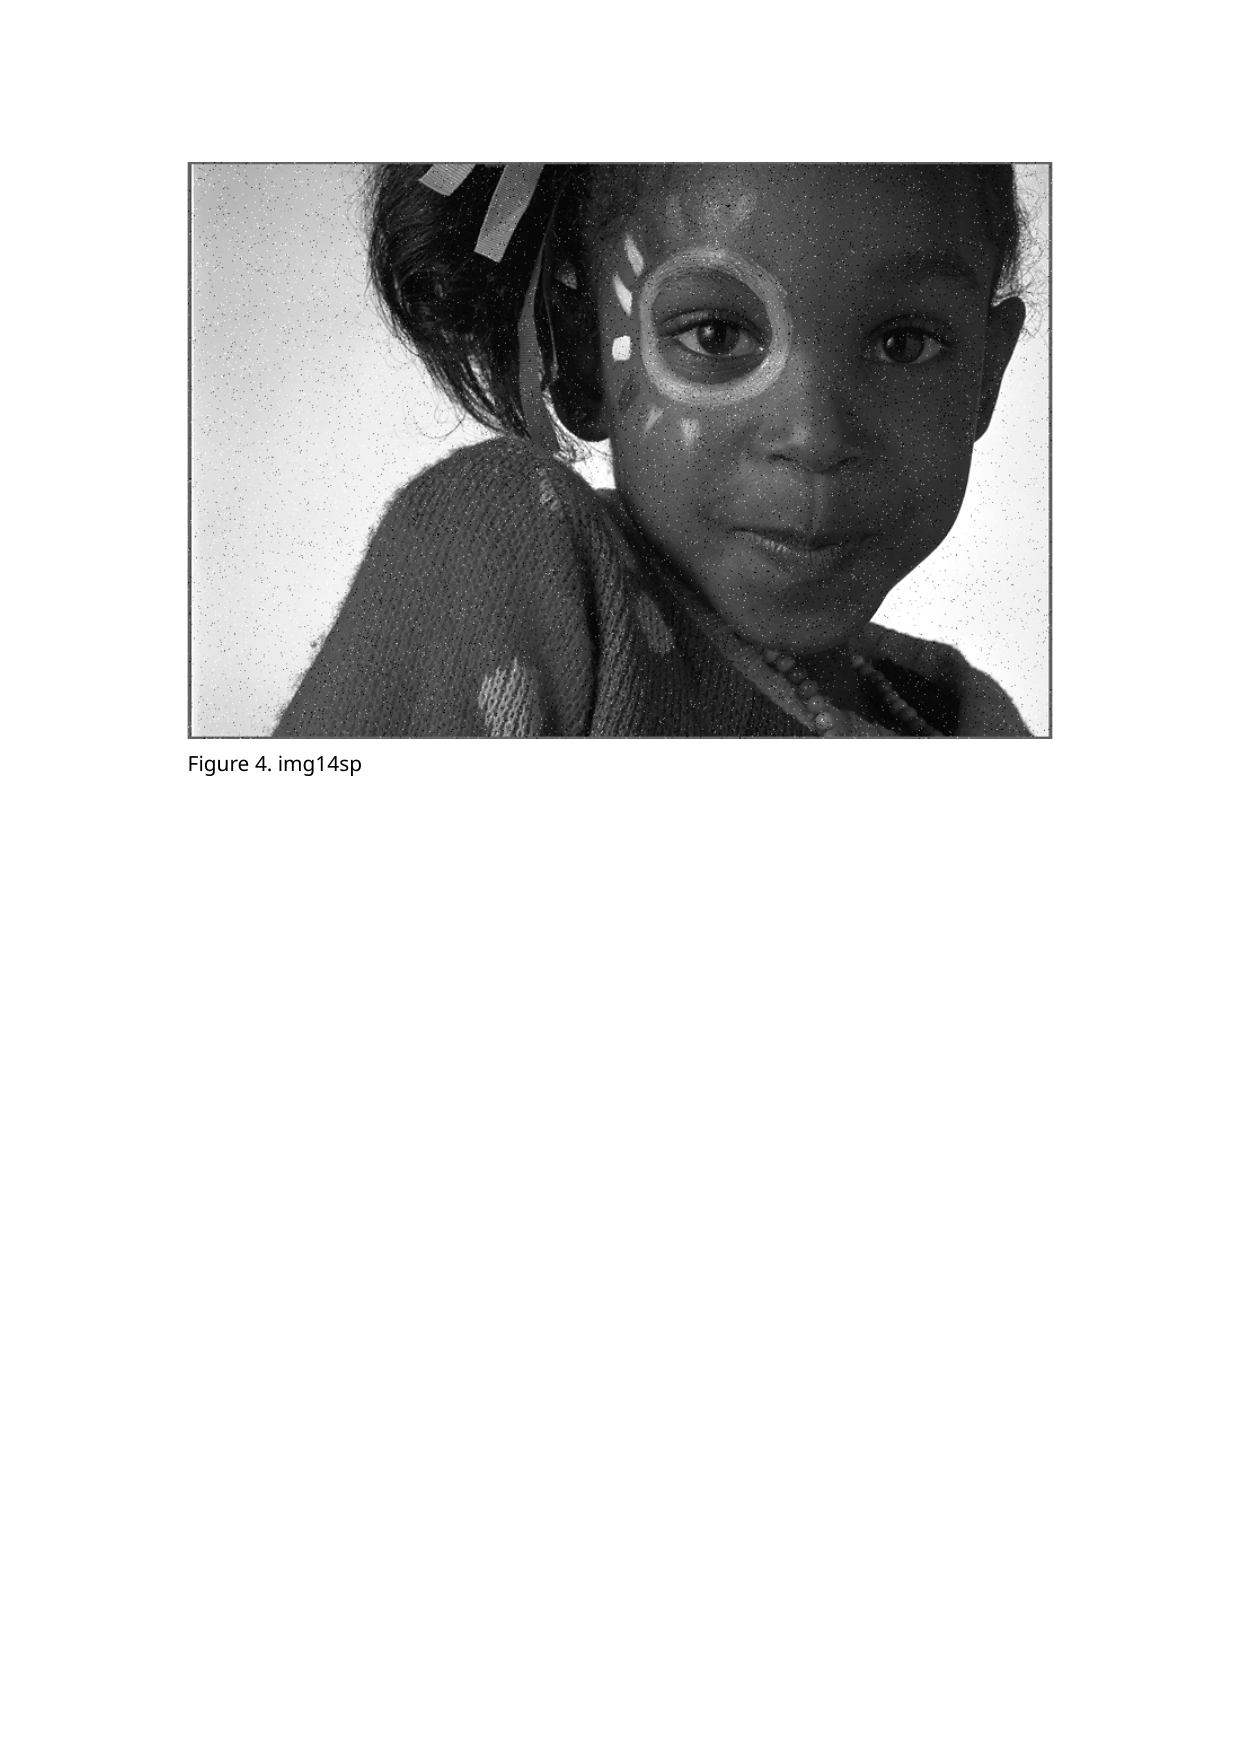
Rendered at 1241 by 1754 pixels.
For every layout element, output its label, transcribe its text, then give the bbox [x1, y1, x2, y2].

picture [187, 162, 1053, 739]
